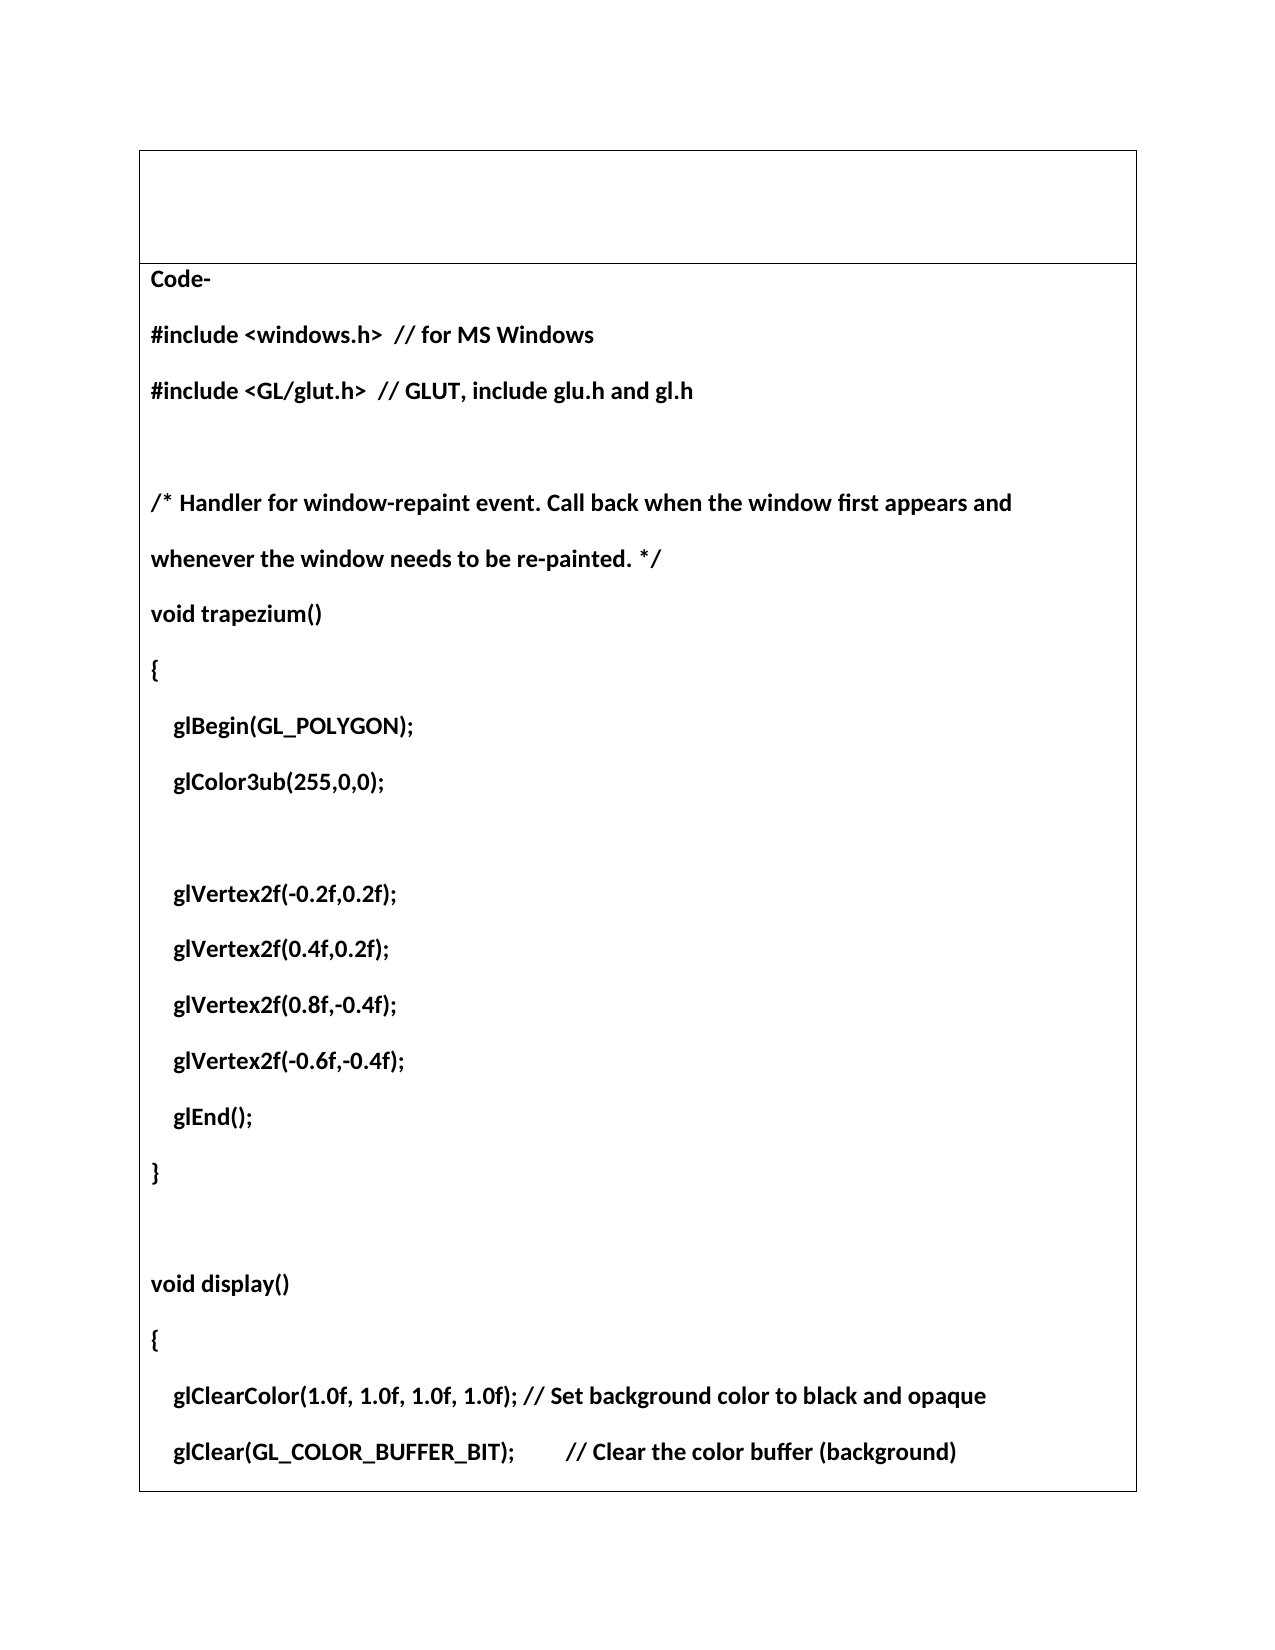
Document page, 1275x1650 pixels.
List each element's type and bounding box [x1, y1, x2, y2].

table_cell [140, 264, 1136, 1491]
table_cell [140, 151, 1136, 262]
